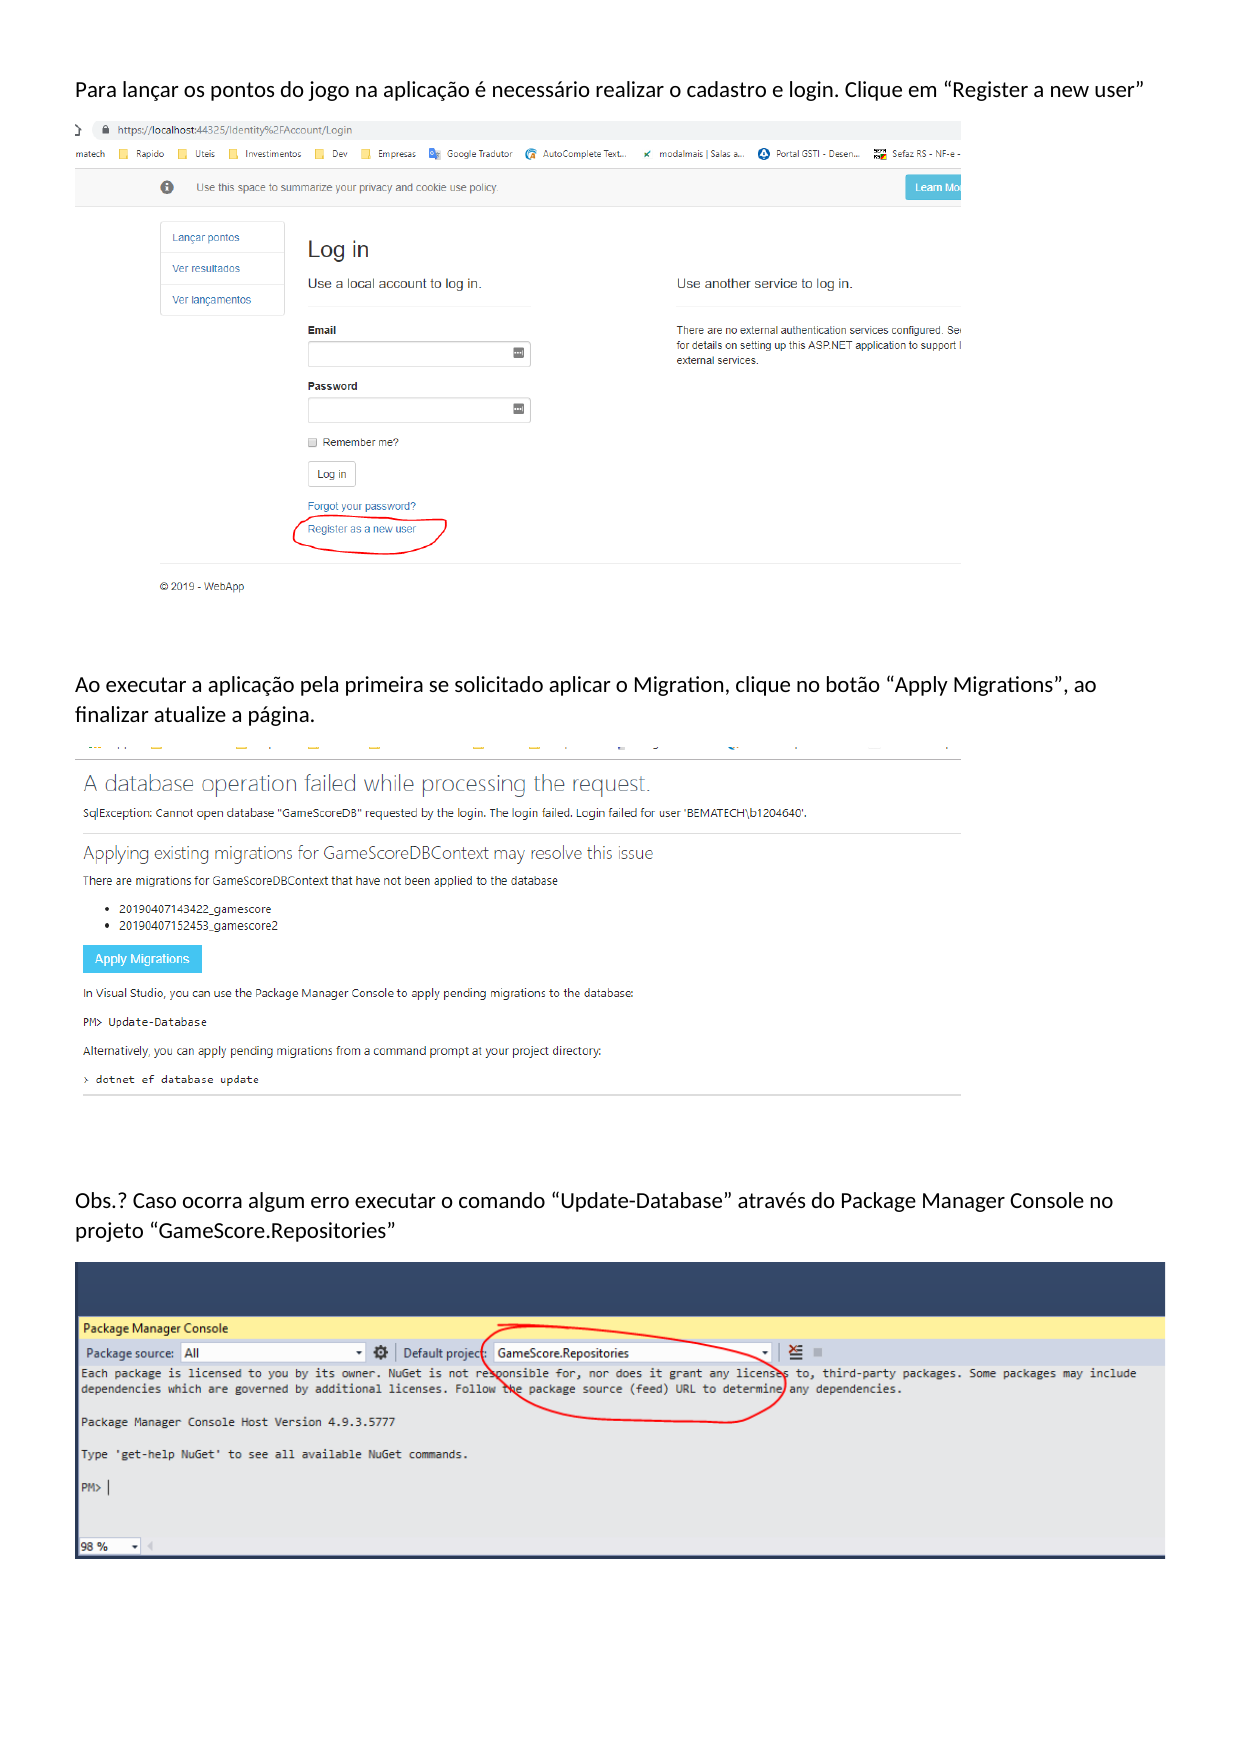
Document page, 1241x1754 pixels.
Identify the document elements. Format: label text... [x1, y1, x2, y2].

text Para lançar os pontos do jogo na aplicação é necessário realizar o cadastro e login. Clique em “Register a new user” [75, 75, 1165, 103]
picture [75, 1262, 1166, 1559]
text Ao executar a aplicação pela primeira se solicitado aplicar o Migration, clique no botão “Apply Migrations”, ao finalizar atualize a página. [75, 670, 1165, 728]
text Obs.? Caso ocorra algum erro executar o comando “Update-Database” através do Package Manager Console no projeto “GameScore.Repositories” [75, 1186, 1165, 1244]
picture [75, 121, 961, 652]
picture [75, 747, 961, 1167]
